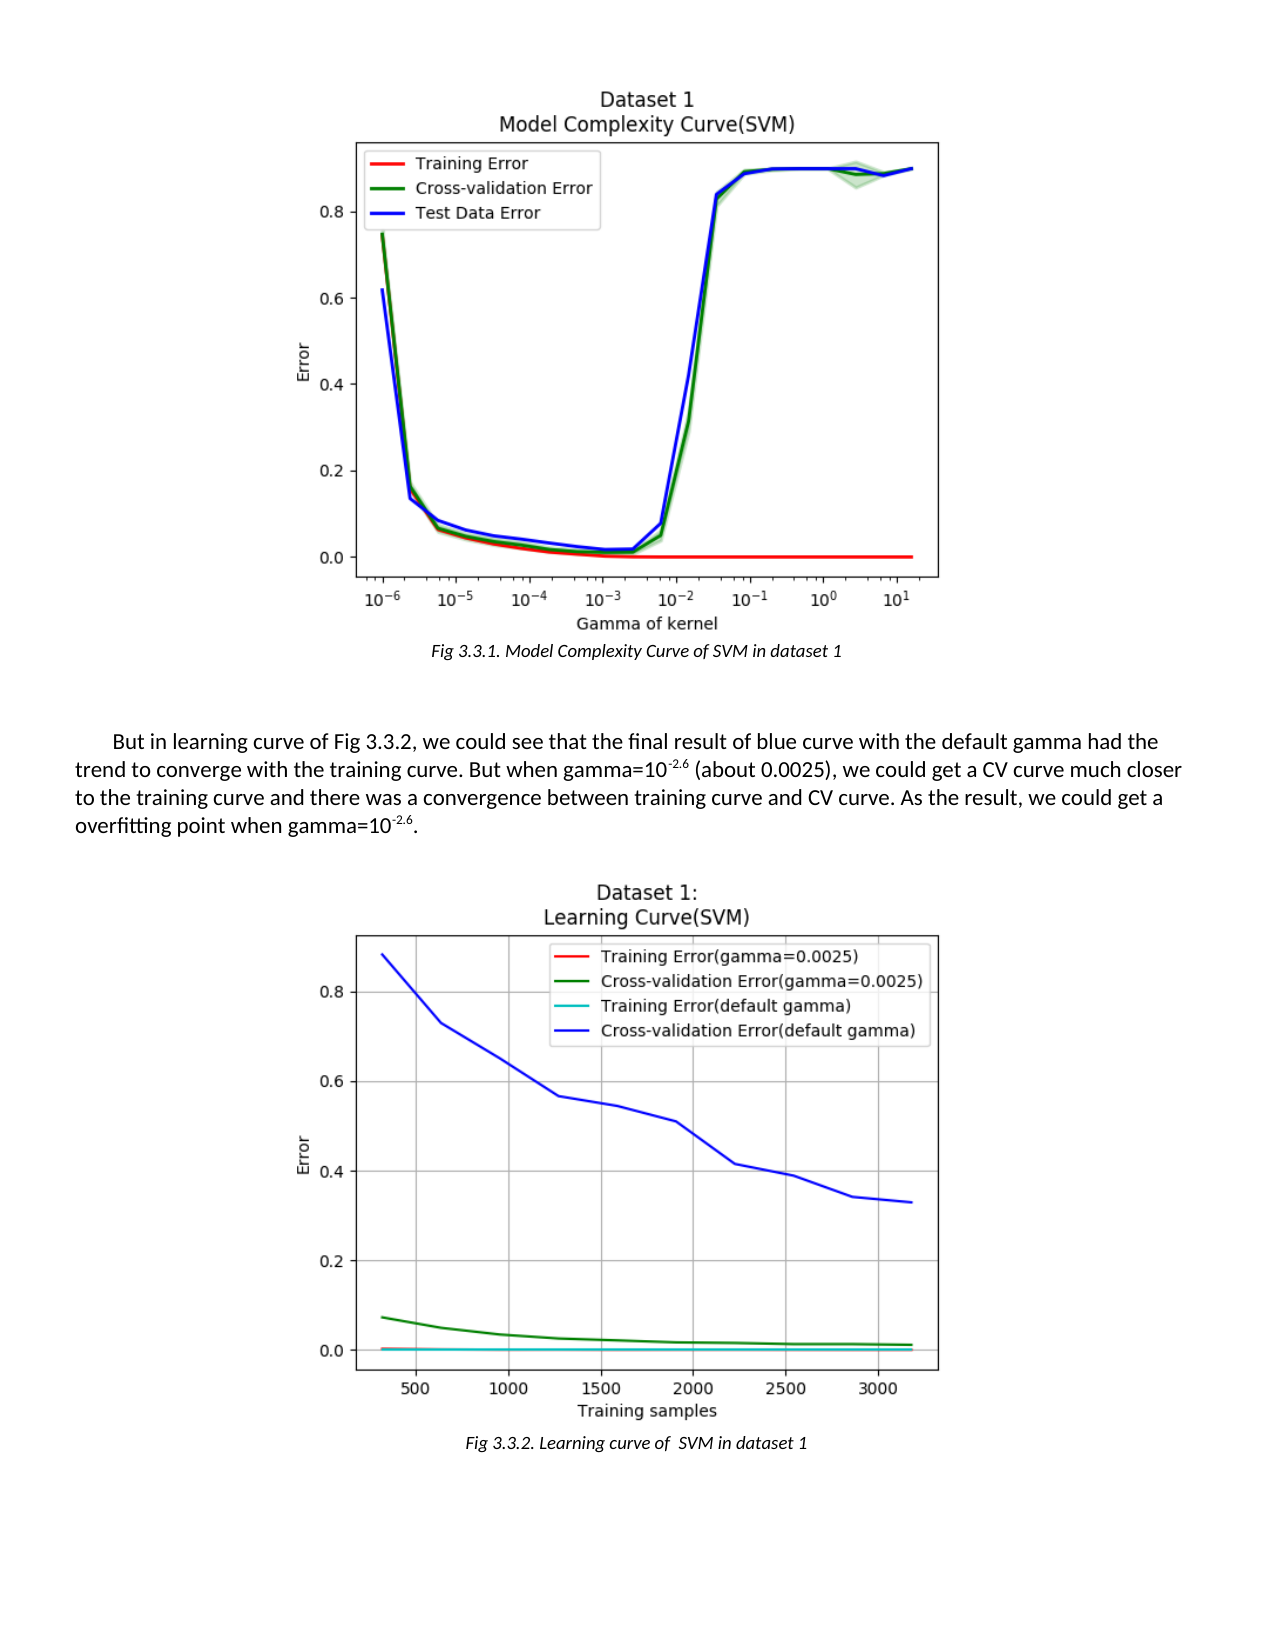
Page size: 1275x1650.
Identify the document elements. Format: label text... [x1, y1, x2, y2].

text But in learning curve of Fig 3.3.2, we could see that the final result of blue curve with the default gamma had the trend to converge with the training curve. But when gamma=10-2.6 (about 0.0025), we could get a CV curve much closer to the training curve and there was a convergence between training curve and CV curve. As the result, we could get a overfitting point when gamma=10-2.6. [75, 727, 1200, 839]
picture [262, 75, 1013, 639]
text Fig 3.3.1. Model Complexity Curve of SVM in dataset 1 [75, 639, 1200, 662]
picture [262, 867, 1013, 1432]
text Fig 3.3.2. Learning curve of SVM in dataset 1 [75, 1431, 1200, 1454]
